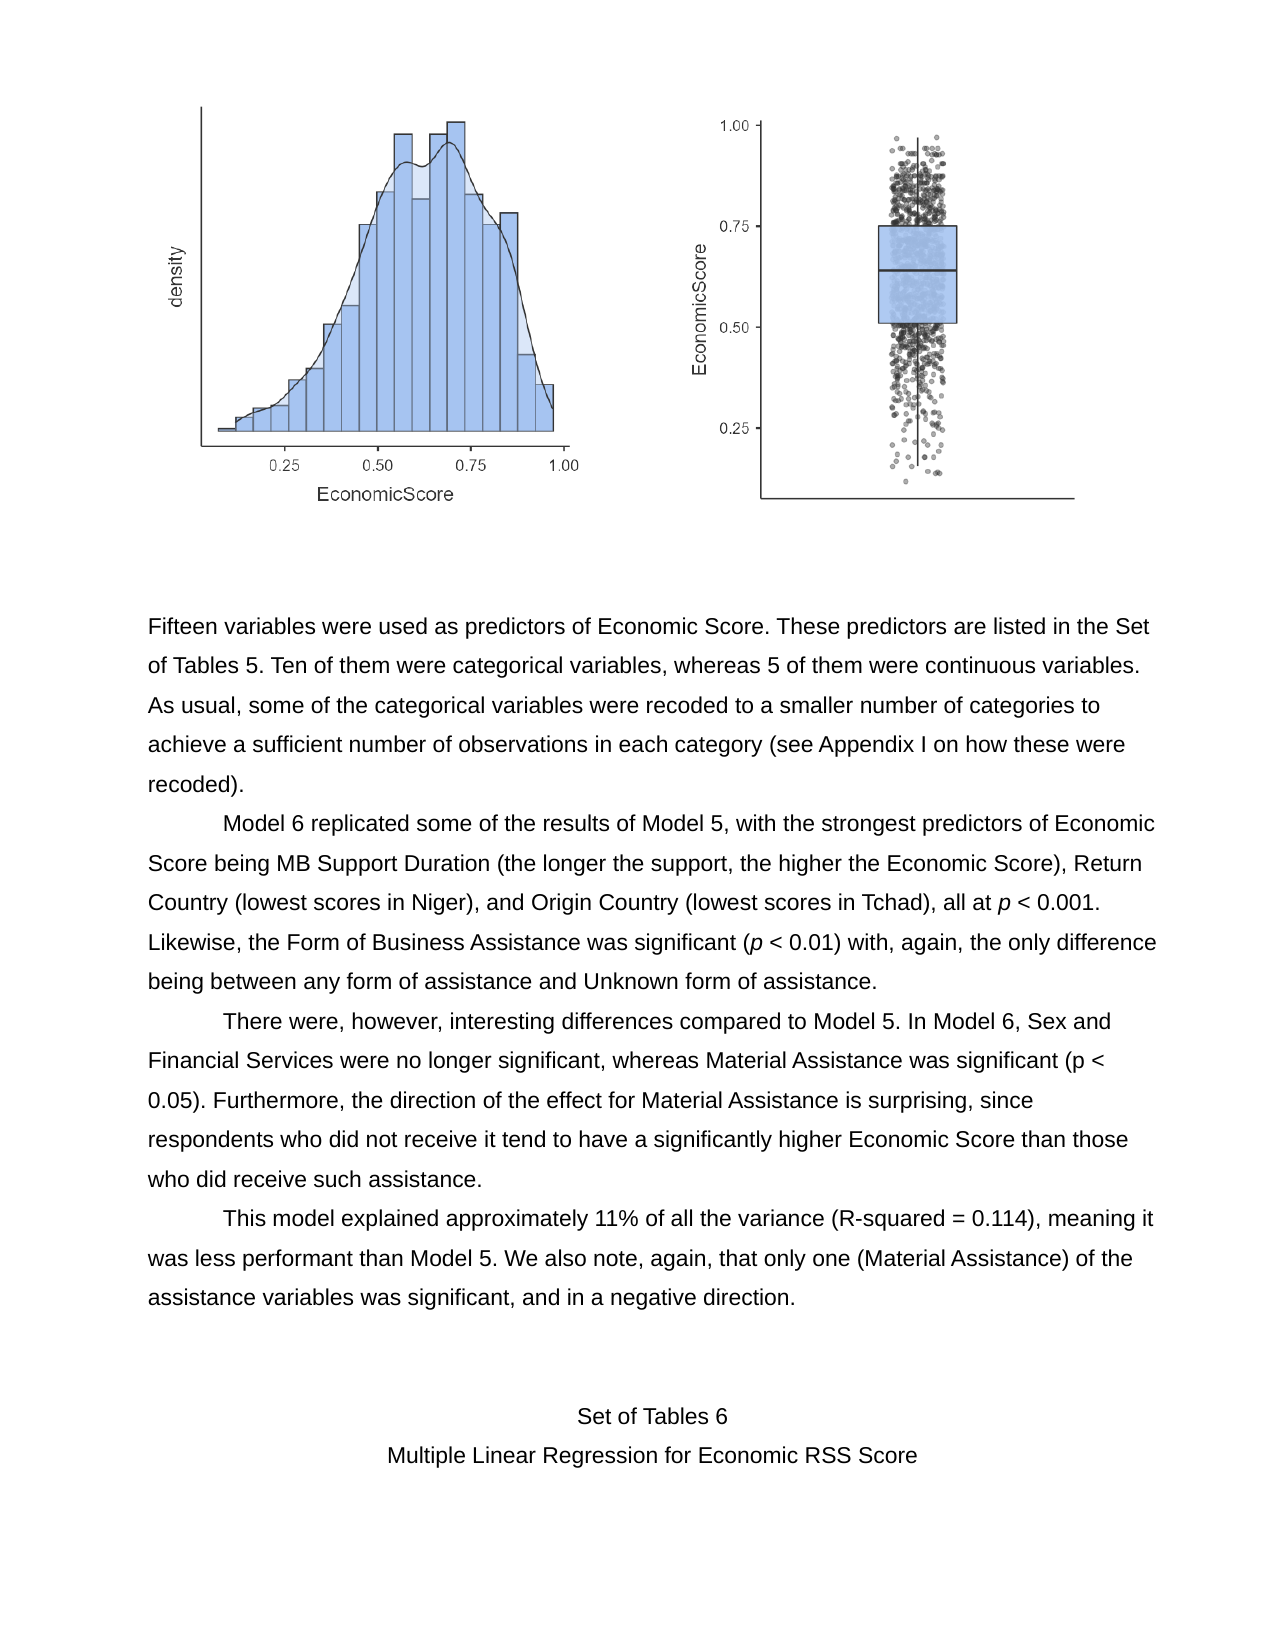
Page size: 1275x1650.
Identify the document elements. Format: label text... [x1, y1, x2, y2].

text Model 6 replicated some of the results of Model 5, with the strongest predictors of Economic Score being MB Support Duration (the longer the support, the higher the Economic Score), Return Country (lowest scores in Niger), and Origin Country (lowest scores in Tchad), all at p < 0.001. Likewise, the Form of Business Assistance was significant (p < 0.01) with, again, the only difference being between any form of assistance and Unknown form of assistance. [148, 810, 1157, 995]
text There were, however, interesting differences compared to Model 5. In Model 6, Sex and Financial Services were no longer significant, whereas Material Assistance was significant (p < 0.05). Furthermore, the direction of the effect for Material Assistance is surprising, since respondents who did not receive it tend to have a significantly higher Economic Score than those who did receive such assistance. [148, 1008, 1157, 1192]
text This model explained approximately 11% of all the variance (R-squared = 0.114), meaning it was less performant than Model 5. We also note, again, that only one (Material Assistance) of the assistance variables was significant, and in a negative direction. [148, 1205, 1157, 1311]
text Multiple Linear Regression for Economic RSS Score [148, 1442, 1157, 1468]
text Set of Tables 6 [148, 1403, 1157, 1429]
text Fifteen variables were used as predictors of Economic Score. These predictors are listed in the Set of Tables 5. Ten of them were categorical variables, whereas 5 of them were continuous variables. As usual, some of the categorical variables were recoded to a smaller number of categories to achieve a sufficient number of observations in each category (see Appendix I on how these were recoded). [148, 613, 1157, 797]
picture [147, 88, 588, 521]
picture [672, 102, 1092, 521]
